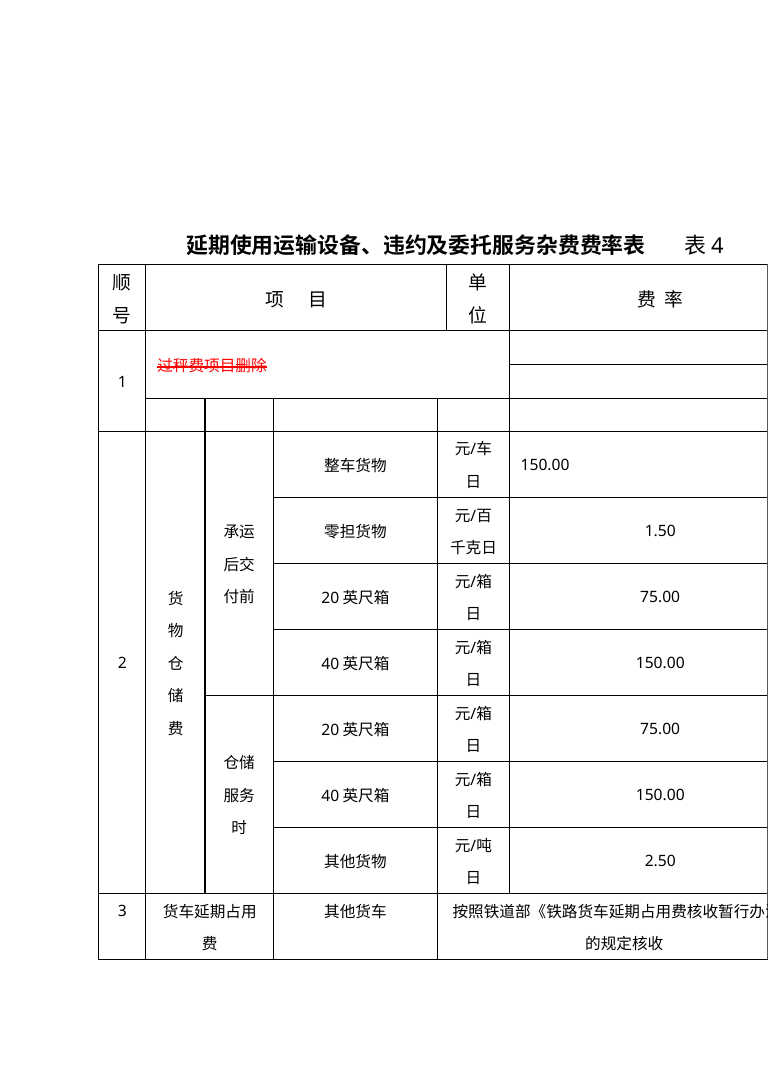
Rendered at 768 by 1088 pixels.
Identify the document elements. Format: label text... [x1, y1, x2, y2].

table_cell 其他货车 [274, 894, 437, 959]
table_cell 75.00 [510, 696, 767, 761]
table_cell 项 目 [146, 265, 446, 330]
table_cell 元/百千克日 [438, 498, 509, 563]
table_cell 2 [99, 432, 145, 893]
table_cell 150.00 [510, 762, 767, 827]
table_cell 75.00 [510, 564, 767, 629]
table_cell 20英尺箱 [274, 696, 437, 761]
table_cell 按照铁道部《铁路货车延期占用费核收暂行办法》的规定核收 [438, 894, 767, 959]
table_cell [274, 399, 437, 431]
table_cell 元/箱日 [438, 630, 509, 695]
table_cell 仓储服务时 [206, 696, 273, 893]
table_cell 150.00 [510, 432, 767, 497]
table_cell 零担货物 [274, 498, 437, 563]
table_cell [510, 399, 767, 431]
table_cell 元/箱日 [438, 696, 509, 761]
table_cell 1.50 [510, 498, 767, 563]
table_cell 元/车日 [438, 432, 509, 497]
table_cell 150.00 [510, 630, 767, 695]
table_cell [146, 399, 204, 431]
table_cell 单 位 [447, 265, 509, 330]
table_cell 货车延期占用费 [146, 894, 273, 959]
table_cell 元/箱日 [438, 762, 509, 827]
table_cell 其他货物 [274, 828, 437, 893]
table_header 延期使用运输设备、违约及委托服务杂费费率表 表4 [98, 224, 768, 264]
table_cell 费 率 [510, 265, 767, 330]
table_cell [510, 365, 767, 397]
table_cell [510, 331, 767, 364]
table_cell 承运后交付前 [206, 432, 273, 695]
table_cell 过秤费项目删除 [146, 331, 509, 397]
table_cell [206, 399, 273, 431]
table_cell 2.50 [510, 828, 767, 893]
table_cell 元/吨日 [438, 828, 509, 893]
table_cell 20英尺箱 [274, 564, 437, 629]
table_cell [438, 399, 509, 431]
table_cell 整车货物 [274, 432, 437, 497]
table_cell 40英尺箱 [274, 762, 437, 827]
table_cell 元/箱日 [438, 564, 509, 629]
table_cell 顺号 [99, 265, 145, 330]
table_cell 40英尺箱 [274, 630, 437, 695]
table_cell 货 物 仓 储 费 [146, 432, 204, 893]
table_cell 3 [99, 894, 145, 959]
table_cell 1 [99, 331, 145, 431]
